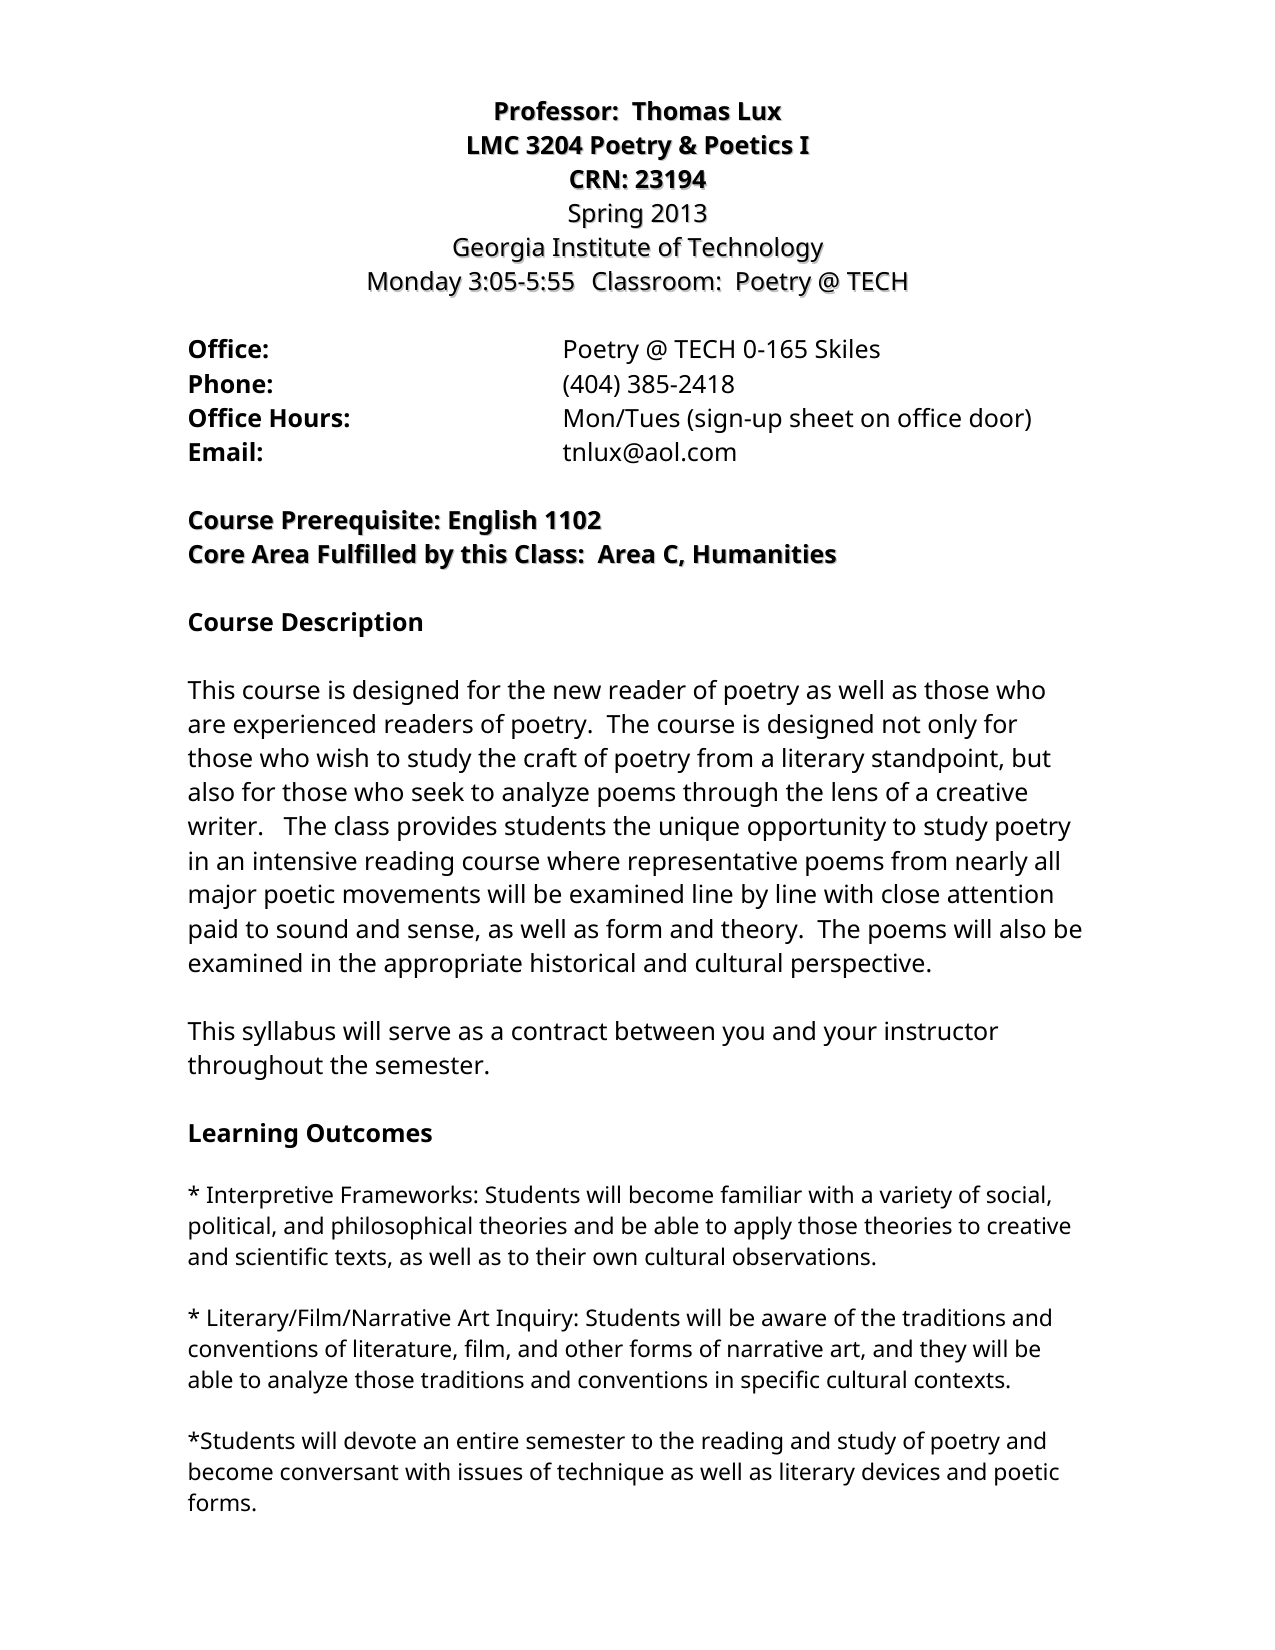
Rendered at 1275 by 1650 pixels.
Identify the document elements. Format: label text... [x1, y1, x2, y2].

text * Interpretive Frameworks: Students will become familiar with a variety of social, political, and philosophical theories and be able to apply those theories to creative and scientific texts, as well as to their own cultural observations. [187, 1179, 1087, 1273]
text LMC 3204 Poetry & Poetics I [187, 128, 1087, 162]
subtitle Course Description [187, 605, 1087, 639]
text Email: tnlux@aol.com [187, 434, 1087, 468]
text Georgia Institute of Technology [187, 230, 1087, 264]
text * Literary/Film/Narrative Art Inquiry: Students will be aware of the traditions and conventions of literature, film, and other forms of narrative art, and they will be able to analyze those traditions and conventions in specific cultural contexts. [187, 1302, 1087, 1396]
text Core Area Fulfilled by this Class: Area C, Humanities [187, 537, 1087, 571]
text Office: Poetry @ TECH 0-165 Skiles [187, 332, 1087, 366]
subtitle Monday 3:05-5:55 Classroom: Poetry @ TECH [187, 264, 1087, 298]
text Professor: Thomas Lux [187, 94, 1087, 128]
text Learning Outcomes [187, 1116, 1087, 1150]
text This syllabus will serve as a contract between you and your instructor throughout the semester. [187, 1013, 1087, 1082]
text *Students will devote an entire semester to the reading and study of poetry and become conversant with issues of technique as well as literary devices and poetic forms. [187, 1425, 1087, 1518]
text Course Prerequisite: English 1102 [187, 502, 1087, 537]
text Phone: (404) 385-2418 [187, 366, 1087, 400]
text Spring 2013 [187, 196, 1087, 230]
text This course is designed for the new reader of poetry as well as those who are experienced readers of poetry. The course is designed not only for those who wish to study the craft of poetry from a literary standpoint, but also for those who seek to analyze poems through the lens of a creative writer. The class provides students the unique opportunity to study poetry in an intensive reading course where representative poems from nearly all major poetic movements will be examined line by line with close attention paid to sound and sense, as well as form and theory. The poems will also be examined in the appropriate historical and cultural perspective. [187, 673, 1087, 979]
text Office Hours: Mon/Tues (sign-up sheet on office door) [187, 400, 1087, 434]
text CRN: 23194 [187, 162, 1087, 196]
